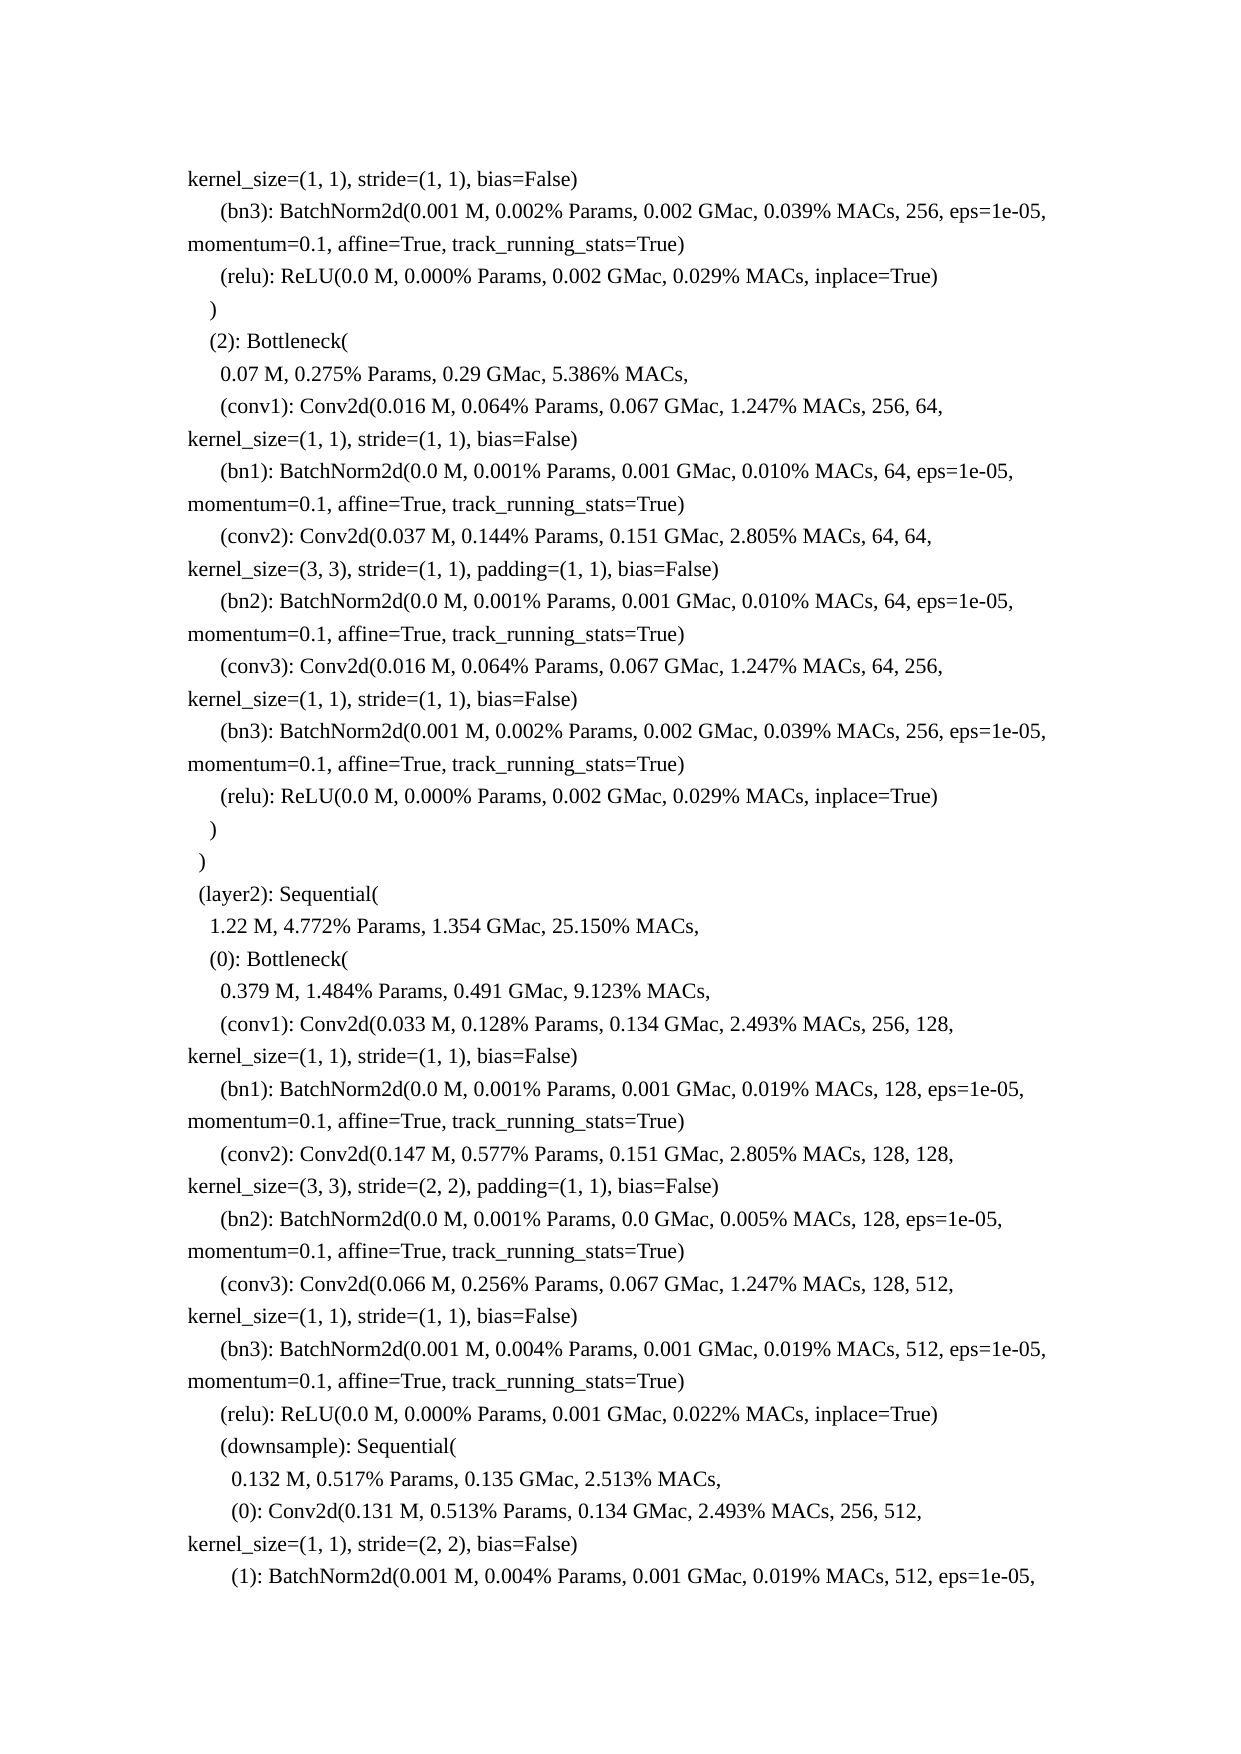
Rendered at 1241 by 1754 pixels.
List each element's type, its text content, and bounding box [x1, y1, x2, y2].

text (relu): ReLU(0.0 M, 0.000% Params, 0.002 GMac, 0.029% MACs, inplace=True) [187, 779, 1053, 812]
text (relu): ReLU(0.0 M, 0.000% Params, 0.002 GMac, 0.029% MACs, inplace=True) [187, 259, 1053, 292]
text 1.22 M, 4.772% Params, 1.354 GMac, 25.150% MACs, [187, 909, 1053, 942]
text 0.07 M, 0.275% Params, 0.29 GMac, 5.386% MACs, [187, 357, 1053, 389]
text (bn1): BatchNorm2d(0.0 M, 0.001% Params, 0.001 GMac, 0.010% MACs, 64, eps=1e-05, momentum=0.1, affine=True, track_running_stats=True) [187, 454, 1053, 519]
text (conv2): Conv2d(0.147 M, 0.577% Params, 0.151 GMac, 2.805% MACs, 128, 128, kernel_size=(3, 3), stride=(2, 2), padding=(1, 1), bias=False) [187, 1137, 1053, 1202]
text ) [187, 812, 1053, 844]
text (conv1): Conv2d(0.033 M, 0.128% Params, 0.134 GMac, 2.493% MACs, 256, 128, kernel_size=(1, 1), stride=(1, 1), bias=False) [187, 1007, 1053, 1072]
text (bn1): BatchNorm2d(0.0 M, 0.001% Params, 0.001 GMac, 0.019% MACs, 128, eps=1e-05, momentum=0.1, affine=True, track_running_stats=True) [187, 1072, 1053, 1137]
text (bn2): BatchNorm2d(0.0 M, 0.001% Params, 0.0 GMac, 0.005% MACs, 128, eps=1e-05, momentum=0.1, affine=True, track_running_stats=True) [187, 1202, 1053, 1267]
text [187, 162, 1053, 194]
text (bn2): BatchNorm2d(0.0 M, 0.001% Params, 0.001 GMac, 0.010% MACs, 64, eps=1e-05, momentum=0.1, affine=True, track_running_stats=True) [187, 584, 1053, 649]
text (downsample): Sequential( [187, 1429, 1053, 1462]
text (conv2): Conv2d(0.037 M, 0.144% Params, 0.151 GMac, 2.805% MACs, 64, 64, kernel_size=(3, 3), stride=(1, 1), padding=(1, 1), bias=False) [187, 519, 1053, 584]
text (relu): ReLU(0.0 M, 0.000% Params, 0.001 GMac, 0.022% MACs, inplace=True) [187, 1397, 1053, 1429]
text 0.132 M, 0.517% Params, 0.135 GMac, 2.513% MACs, [187, 1462, 1053, 1494]
text (2): Bottleneck( [187, 324, 1053, 357]
text 0.379 M, 1.484% Params, 0.491 GMac, 9.123% MACs, [187, 974, 1053, 1007]
text (conv3): Conv2d(0.066 M, 0.256% Params, 0.067 GMac, 1.247% MACs, 128, 512, kernel_size=(1, 1), stride=(1, 1), bias=False) [187, 1267, 1053, 1332]
text ) [187, 292, 1053, 324]
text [187, 1559, 1053, 1592]
text (bn3): BatchNorm2d(0.001 M, 0.004% Params, 0.001 GMac, 0.019% MACs, 512, eps=1e-05, momentum=0.1, affine=True, track_running_stats=True) [187, 1332, 1053, 1397]
text (conv1): Conv2d(0.016 M, 0.064% Params, 0.067 GMac, 1.247% MACs, 256, 64, kernel_size=(1, 1), stride=(1, 1), bias=False) [187, 389, 1053, 454]
text (bn3): BatchNorm2d(0.001 M, 0.002% Params, 0.002 GMac, 0.039% MACs, 256, eps=1e-05, momentum=0.1, affine=True, track_running_stats=True) [187, 714, 1053, 779]
text (0): Bottleneck( [187, 942, 1053, 974]
text (bn3): BatchNorm2d(0.001 M, 0.002% Params, 0.002 GMac, 0.039% MACs, 256, eps=1e-05, momentum=0.1, affine=True, track_running_stats=True) [187, 194, 1053, 259]
text (layer2): Sequential( [187, 877, 1053, 909]
text ) [187, 844, 1053, 877]
text (0): Conv2d(0.131 M, 0.513% Params, 0.134 GMac, 2.493% MACs, 256, 512, kernel_size=(1, 1), stride=(2, 2), bias=False) [187, 1494, 1053, 1559]
text (conv3): Conv2d(0.016 M, 0.064% Params, 0.067 GMac, 1.247% MACs, 64, 256, kernel_size=(1, 1), stride=(1, 1), bias=False) [187, 649, 1053, 714]
